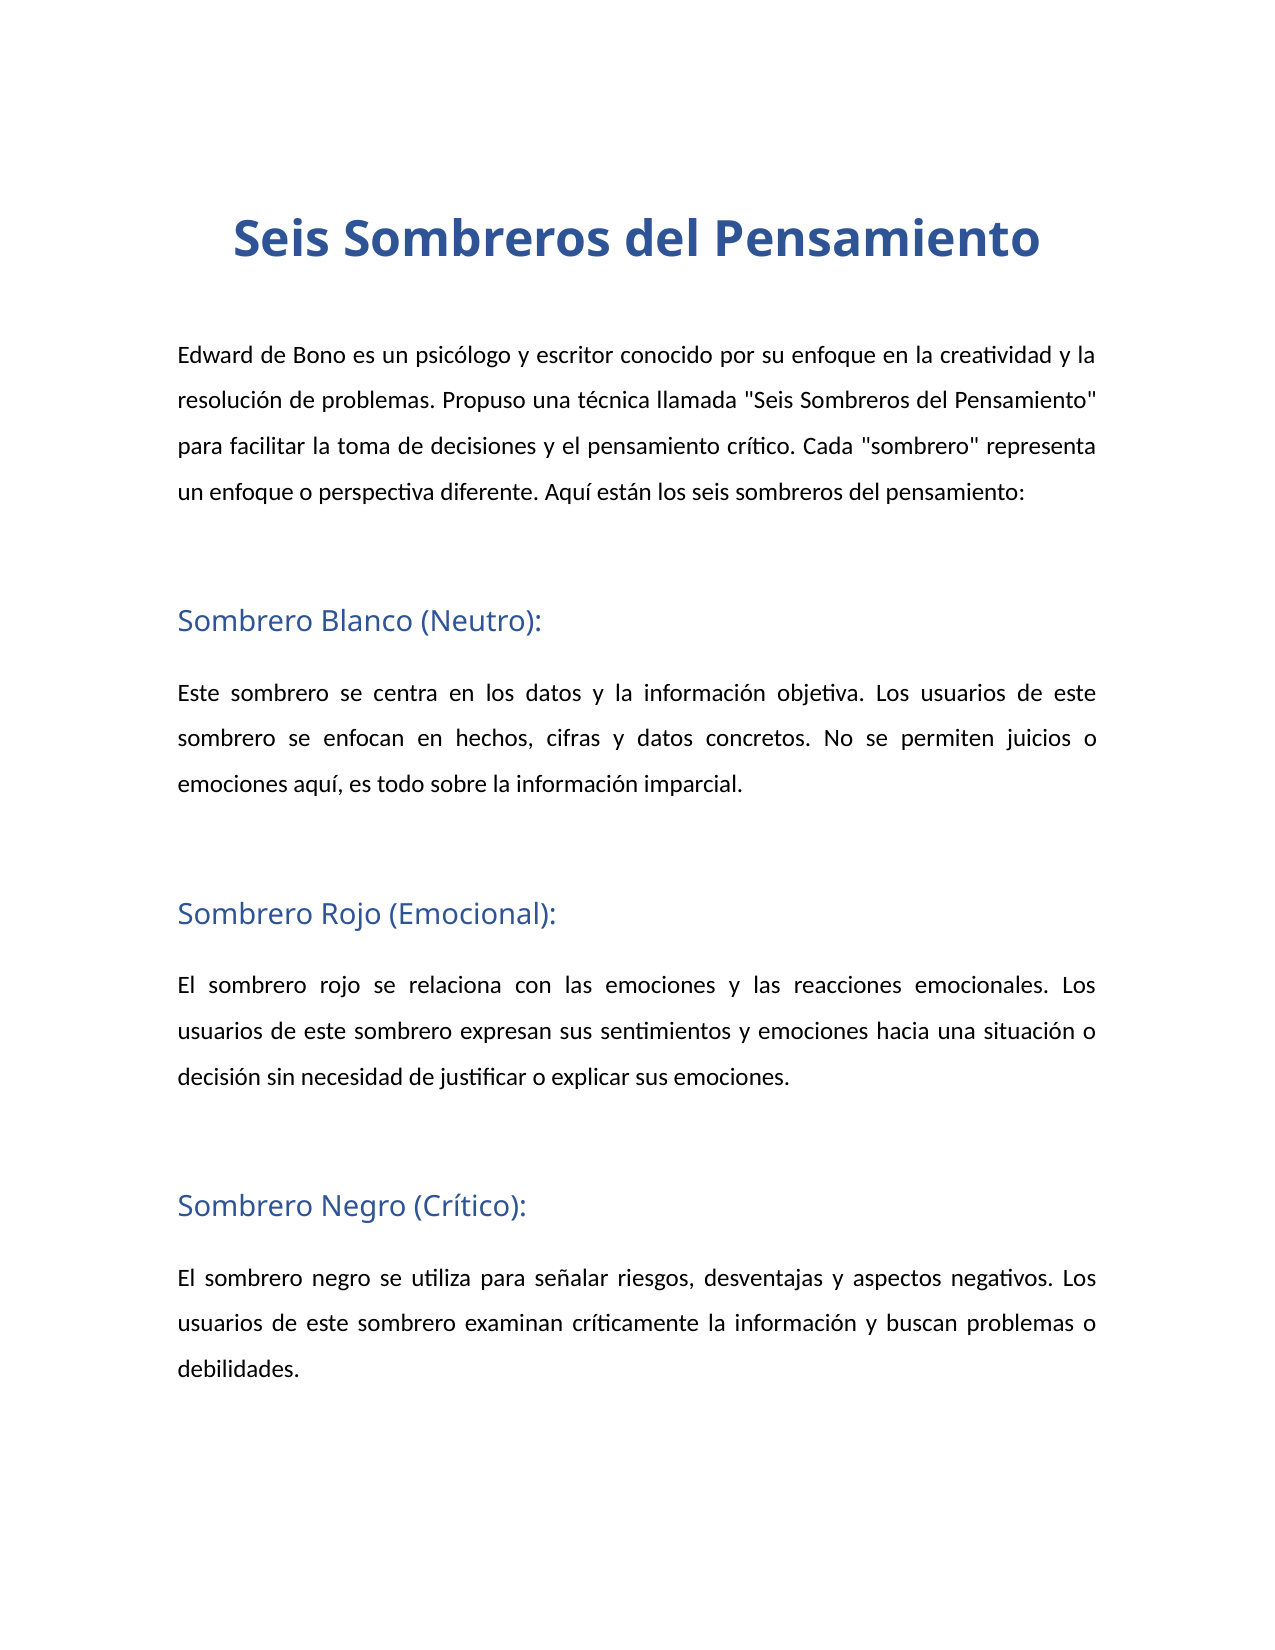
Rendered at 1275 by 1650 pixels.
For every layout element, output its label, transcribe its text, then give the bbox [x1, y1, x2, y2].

text Sombrero Rojo (Emocional): [177, 893, 1098, 933]
subtitle Seis Sombreros del Pensamiento [177, 203, 1098, 271]
text El sombrero rojo se relaciona con las emociones y las reacciones emocionales. Los usuarios de este sombrero expresan sus sentimientos y emociones hacia una situación o decisión sin necesidad de justificar o explicar sus emociones. [177, 969, 1098, 1091]
text Edward de Bono es un psicólogo y escritor conocido por su enfoque en la creatividad y la resolución de problemas. Propuso una técnica llamada "Seis Sombreros del Pensamiento" para facilitar la toma de decisiones y el pensamiento crítico. Cada "sombrero" representa un enfoque o perspectiva diferente. Aquí están los seis sombreros del pensamiento: [177, 339, 1098, 506]
text Sombrero Blanco (Neutro): [177, 601, 1098, 640]
text Sombrero Negro (Crítico): [177, 1186, 1098, 1225]
text El sombrero negro se utiliza para señalar riesgos, desventajas y aspectos negativos. Los usuarios de este sombrero examinan críticamente la información y buscan problemas o debilidades. [177, 1262, 1098, 1384]
text Este sombrero se centra en los datos y la información objetiva. Los usuarios de este sombrero se enfocan en hechos, cifras y datos concretos. No se permiten juicios o emociones aquí, es todo sobre la información imparcial. [177, 677, 1098, 799]
